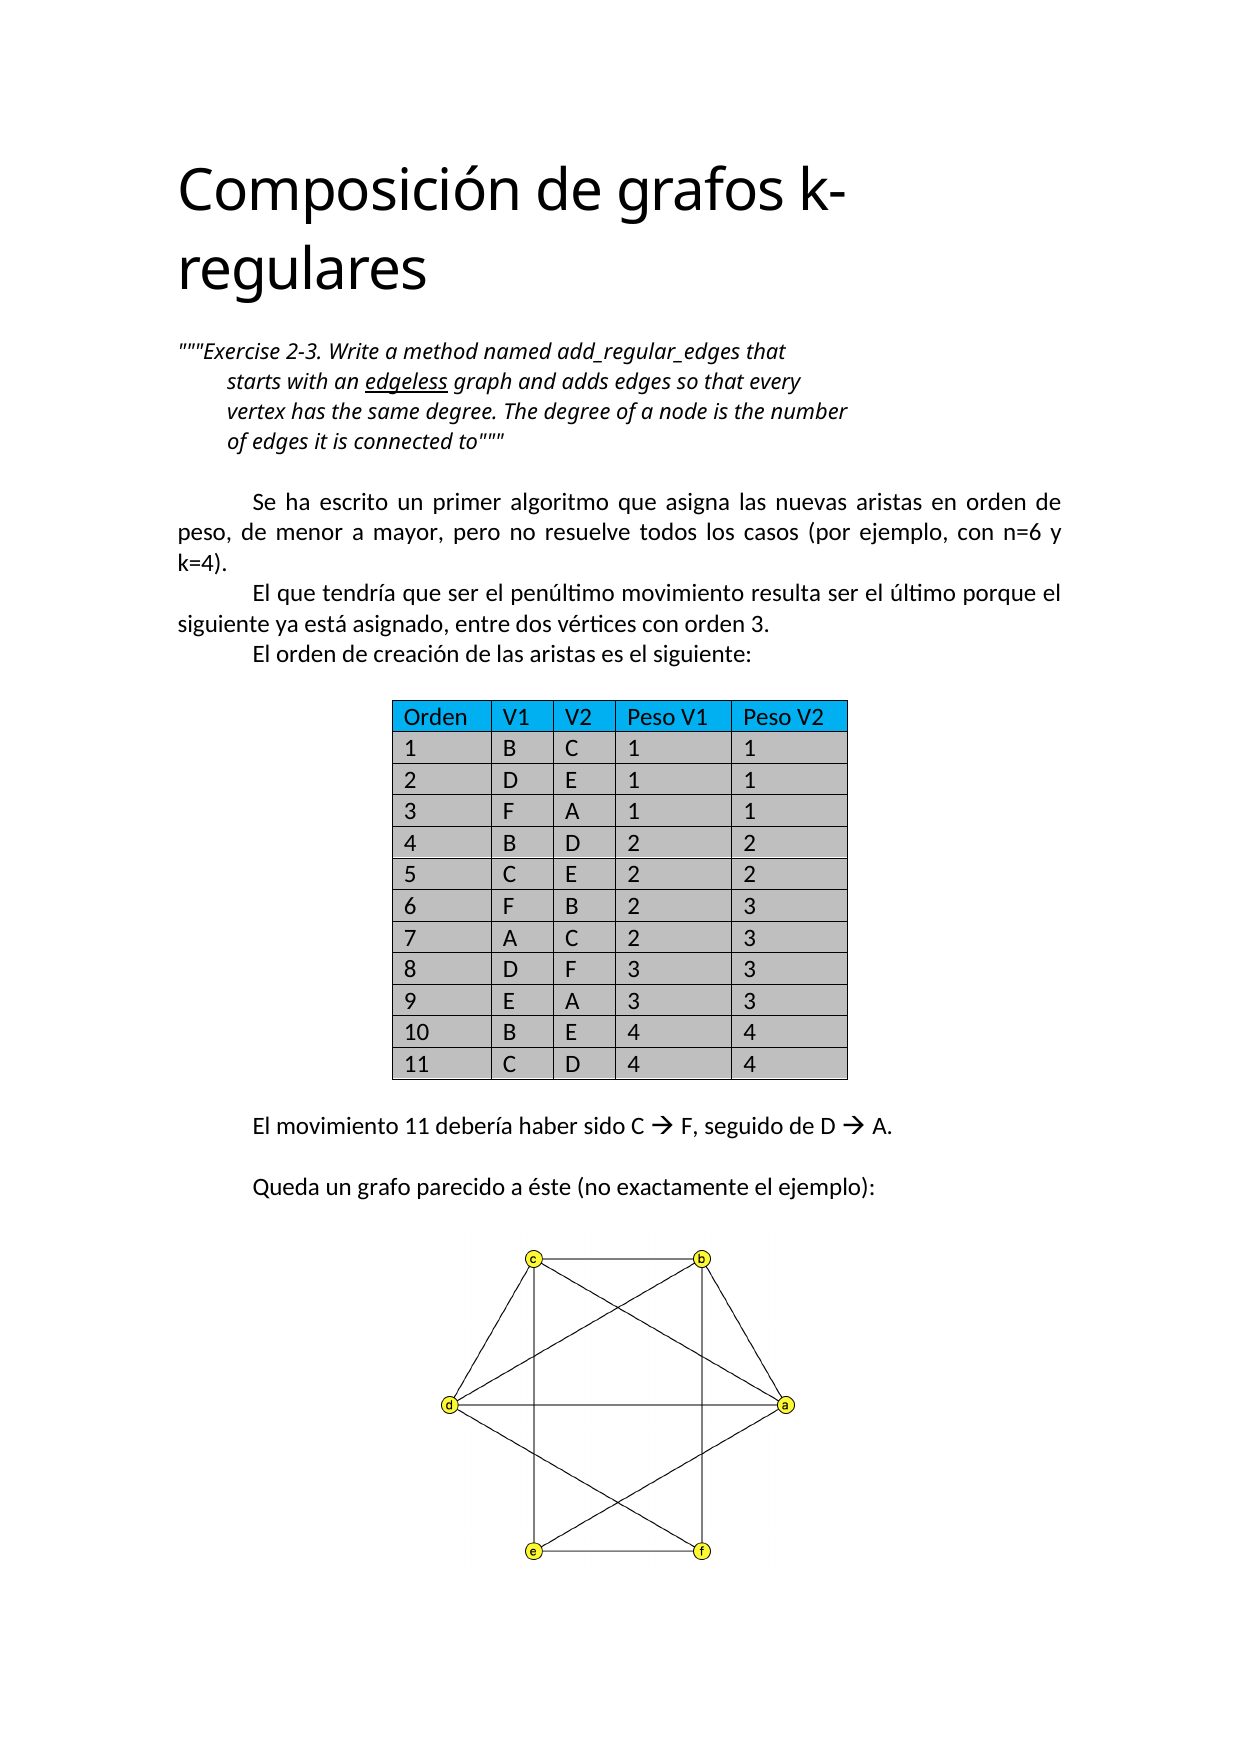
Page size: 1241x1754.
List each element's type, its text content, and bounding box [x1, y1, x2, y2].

table_cell E [554, 1016, 615, 1047]
table_header V2 [554, 701, 615, 731]
table_cell 3 [616, 985, 731, 1015]
table_cell E [492, 985, 553, 1015]
text El orden de creación de las aristas es el siguiente: [177, 639, 1063, 669]
table_cell C [492, 1048, 553, 1078]
table_cell B [492, 827, 553, 857]
table_cell 3 [732, 953, 847, 984]
text El que tendría que ser el penúltimo movimiento resulta ser el último porque el siguiente ya está asignado, entre dos vértices con orden 3. [177, 578, 1063, 639]
table_header Orden [393, 701, 491, 731]
table_cell 4 [732, 1048, 847, 1078]
table_header Peso V1 [616, 701, 731, 731]
text of edges it is connected to""" [177, 426, 1063, 456]
table_cell 1 [393, 732, 491, 763]
table_cell 1 [616, 732, 731, 763]
text starts with an edgeless graph and adds edges so that every [177, 366, 1063, 396]
table_cell 2 [616, 827, 731, 857]
table_cell B [492, 732, 553, 763]
table_cell 4 [616, 1048, 731, 1078]
table_cell A [554, 985, 615, 1015]
table_cell 7 [393, 922, 491, 952]
table_cell 1 [616, 764, 731, 794]
picture [436, 1232, 804, 1573]
table_cell 8 [393, 953, 491, 984]
table_cell 11 [393, 1048, 491, 1078]
table_cell 2 [732, 859, 847, 889]
table_cell 1 [616, 795, 731, 826]
table_cell C [554, 732, 615, 763]
table_cell 2 [616, 922, 731, 952]
table_cell B [492, 1016, 553, 1047]
table_cell 2 [732, 827, 847, 857]
table_cell 1 [732, 764, 847, 794]
title Composición de grafos k-regulares [177, 148, 1063, 307]
text El movimiento 11 debería haber sido C F, seguido de D A. [177, 1110, 1063, 1141]
table_cell 3 [732, 985, 847, 1015]
text vertex has the same degree. The degree of a node is the number [177, 396, 1063, 426]
table_cell 6 [393, 890, 491, 921]
table_cell 2 [616, 890, 731, 921]
table_cell 1 [732, 795, 847, 826]
table_cell A [554, 795, 615, 826]
table_cell 3 [393, 795, 491, 826]
table_cell F [554, 953, 615, 984]
table_cell F [492, 890, 553, 921]
table_cell 2 [393, 764, 491, 794]
table_cell C [492, 859, 553, 889]
table_cell A [492, 922, 553, 952]
text Queda un grafo parecido a éste (no exactamente el ejemplo): [177, 1171, 1063, 1202]
table_cell 3 [616, 953, 731, 984]
table_cell D [554, 827, 615, 857]
table_cell D [554, 1048, 615, 1078]
table_header V1 [492, 701, 553, 731]
table_cell 3 [732, 890, 847, 921]
text Se ha escrito un primer algoritmo que asigna las nuevas aristas en orden de peso, de menor a mayor, pero no resuelve todos los casos (por ejemplo, con n=6 y k=4). [177, 486, 1063, 578]
table_cell 4 [616, 1016, 731, 1047]
table_cell F [492, 795, 553, 826]
table_cell C [554, 922, 615, 952]
table_cell 3 [732, 922, 847, 952]
table_cell 9 [393, 985, 491, 1015]
table_cell 5 [393, 859, 491, 889]
table_cell 4 [393, 827, 491, 857]
table_cell D [492, 953, 553, 984]
table_cell 2 [616, 859, 731, 889]
table_cell 10 [393, 1016, 491, 1047]
table_cell 4 [732, 1016, 847, 1047]
text """Exercise 2-3. Write a method named add_regular_edges that [177, 336, 1063, 366]
table_cell E [554, 859, 615, 889]
table_cell E [554, 764, 615, 794]
table_cell D [492, 764, 553, 794]
table_header Peso V2 [732, 701, 847, 731]
table_cell B [554, 890, 615, 921]
table_cell 1 [732, 732, 847, 763]
